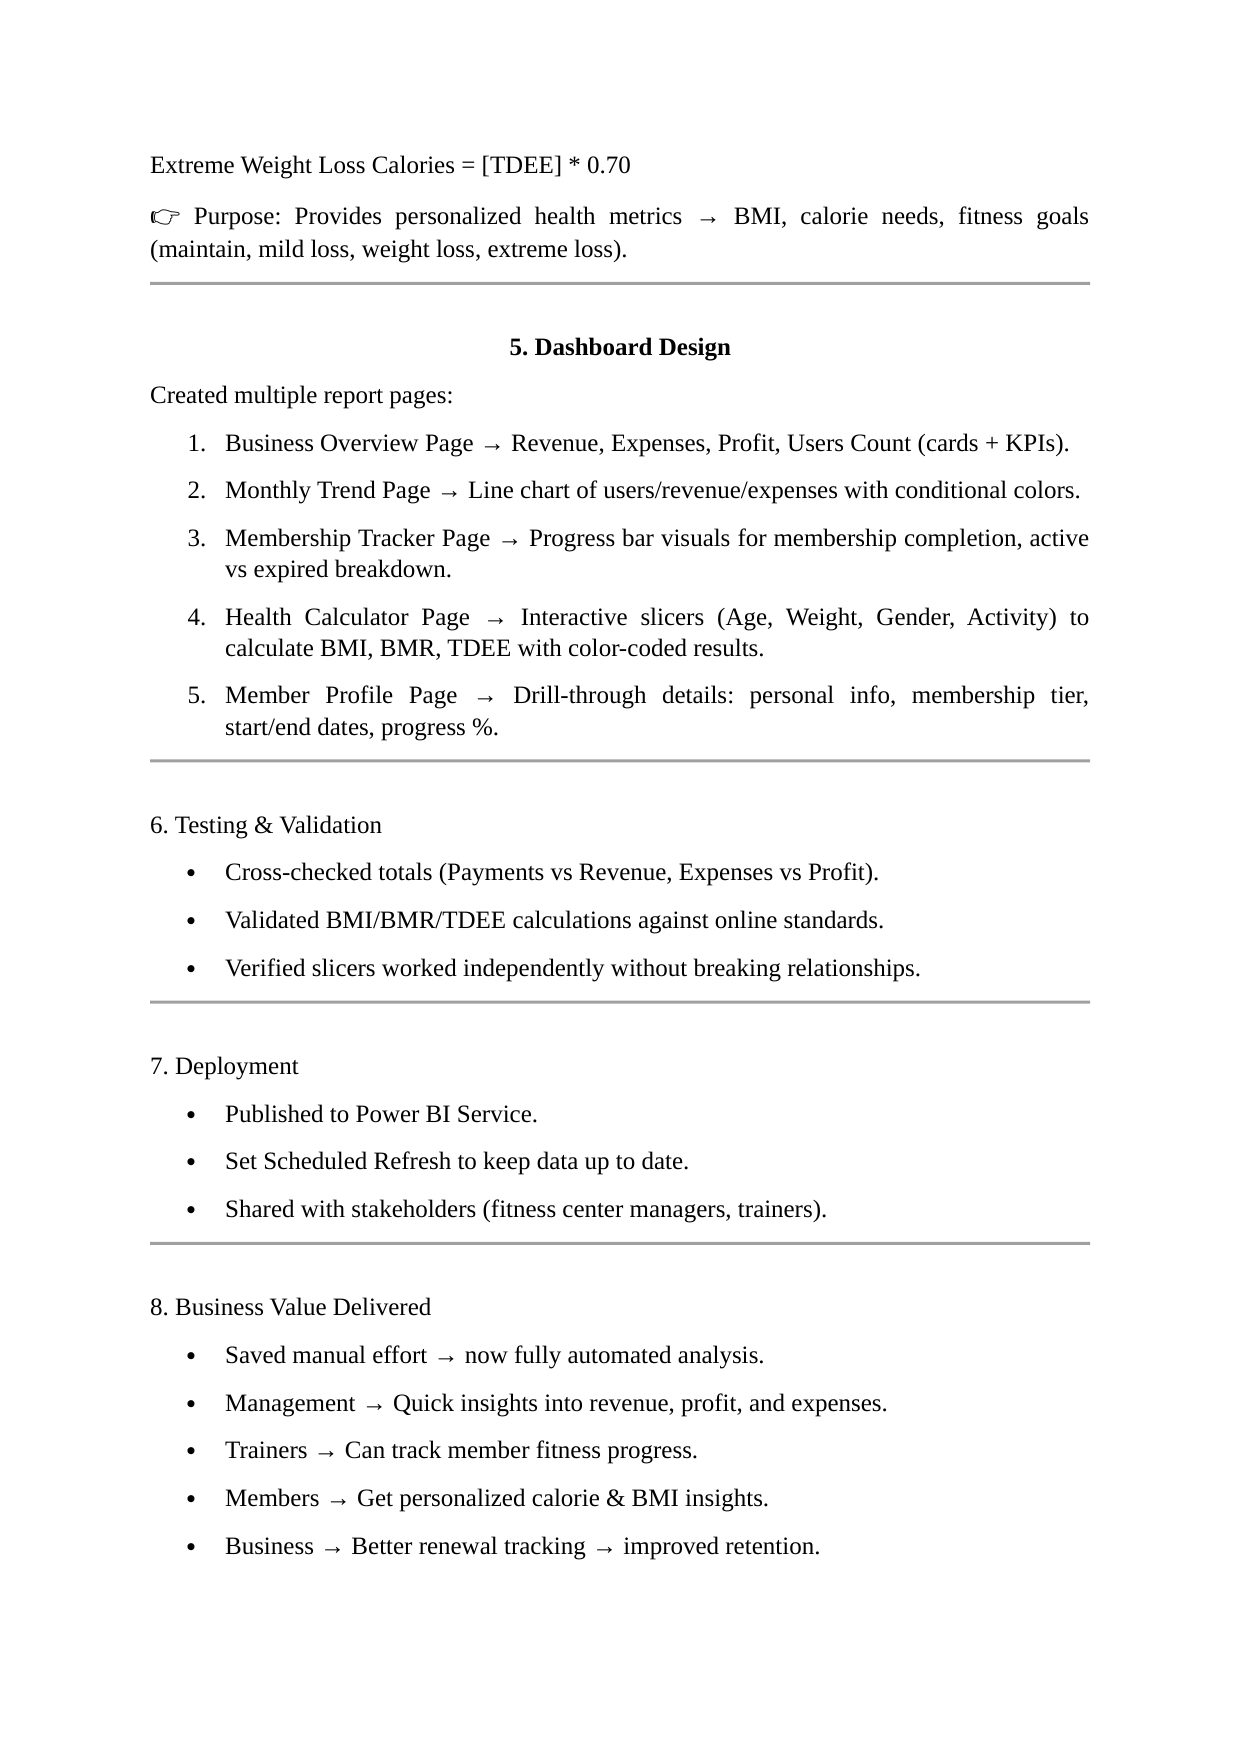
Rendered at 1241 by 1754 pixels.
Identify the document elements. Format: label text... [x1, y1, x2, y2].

text 6. Testing & Validation [150, 810, 1090, 838]
list Business Overview Page → Revenue, Expenses, Profit, Users Count (cards + KPIs). [187, 428, 1090, 456]
list Set Scheduled Refresh to keep data up to date. [187, 1146, 1090, 1175]
text 5. Dashboard Design [150, 332, 1090, 361]
list Cross-checked totals (Payments vs Revenue, Expenses vs Profit). [187, 857, 1090, 886]
list Membership Tracker Page → Progress bar visuals for membership completion, active vs expired breakdown. [187, 523, 1090, 583]
text 8. Business Value Delivered [150, 1292, 1090, 1321]
list Published to Power BI Service. [187, 1099, 1090, 1127]
list Member Profile Page → Drill-through details: personal info, membership tier, start/end dates, progress %. [187, 681, 1090, 740]
list Business → Better renewal tracking → improved retention. [187, 1531, 1090, 1559]
text Extreme Weight Loss Calories = [TDEE] * 0.70 [150, 150, 1090, 179]
list Management → Quick insights into revenue, profit, and expenses. [187, 1388, 1090, 1416]
list Validated BMI/BMR/TDEE calculations against online standards. [187, 905, 1090, 934]
text 👉 Purpose: Provides personalized health metrics → BMI, calorie needs, fitness goals (maintain, mild loss, weight loss, extreme loss). [150, 198, 1090, 263]
list Verified slicers worked independently without breaking relationships. [187, 953, 1090, 982]
text Created multiple report pages: [150, 380, 1090, 409]
list Trainers → Can track member fitness progress. [187, 1435, 1090, 1464]
list Monthly Trend Page → Line chart of users/revenue/expenses with conditional colors. [187, 475, 1090, 504]
list Saved manual effort → now fully automated analysis. [187, 1340, 1090, 1369]
text 7. Deployment [150, 1051, 1090, 1080]
list Shared with stakeholders (fitness center managers, trainers). [187, 1194, 1090, 1223]
list Health Calculator Page → Interactive slicers (Age, Weight, Gender, Activity) to calculate BMI, BMR, TDEE with color-coded results. [187, 602, 1090, 662]
list Members → Get personalized calorie & BMI insights. [187, 1483, 1090, 1512]
